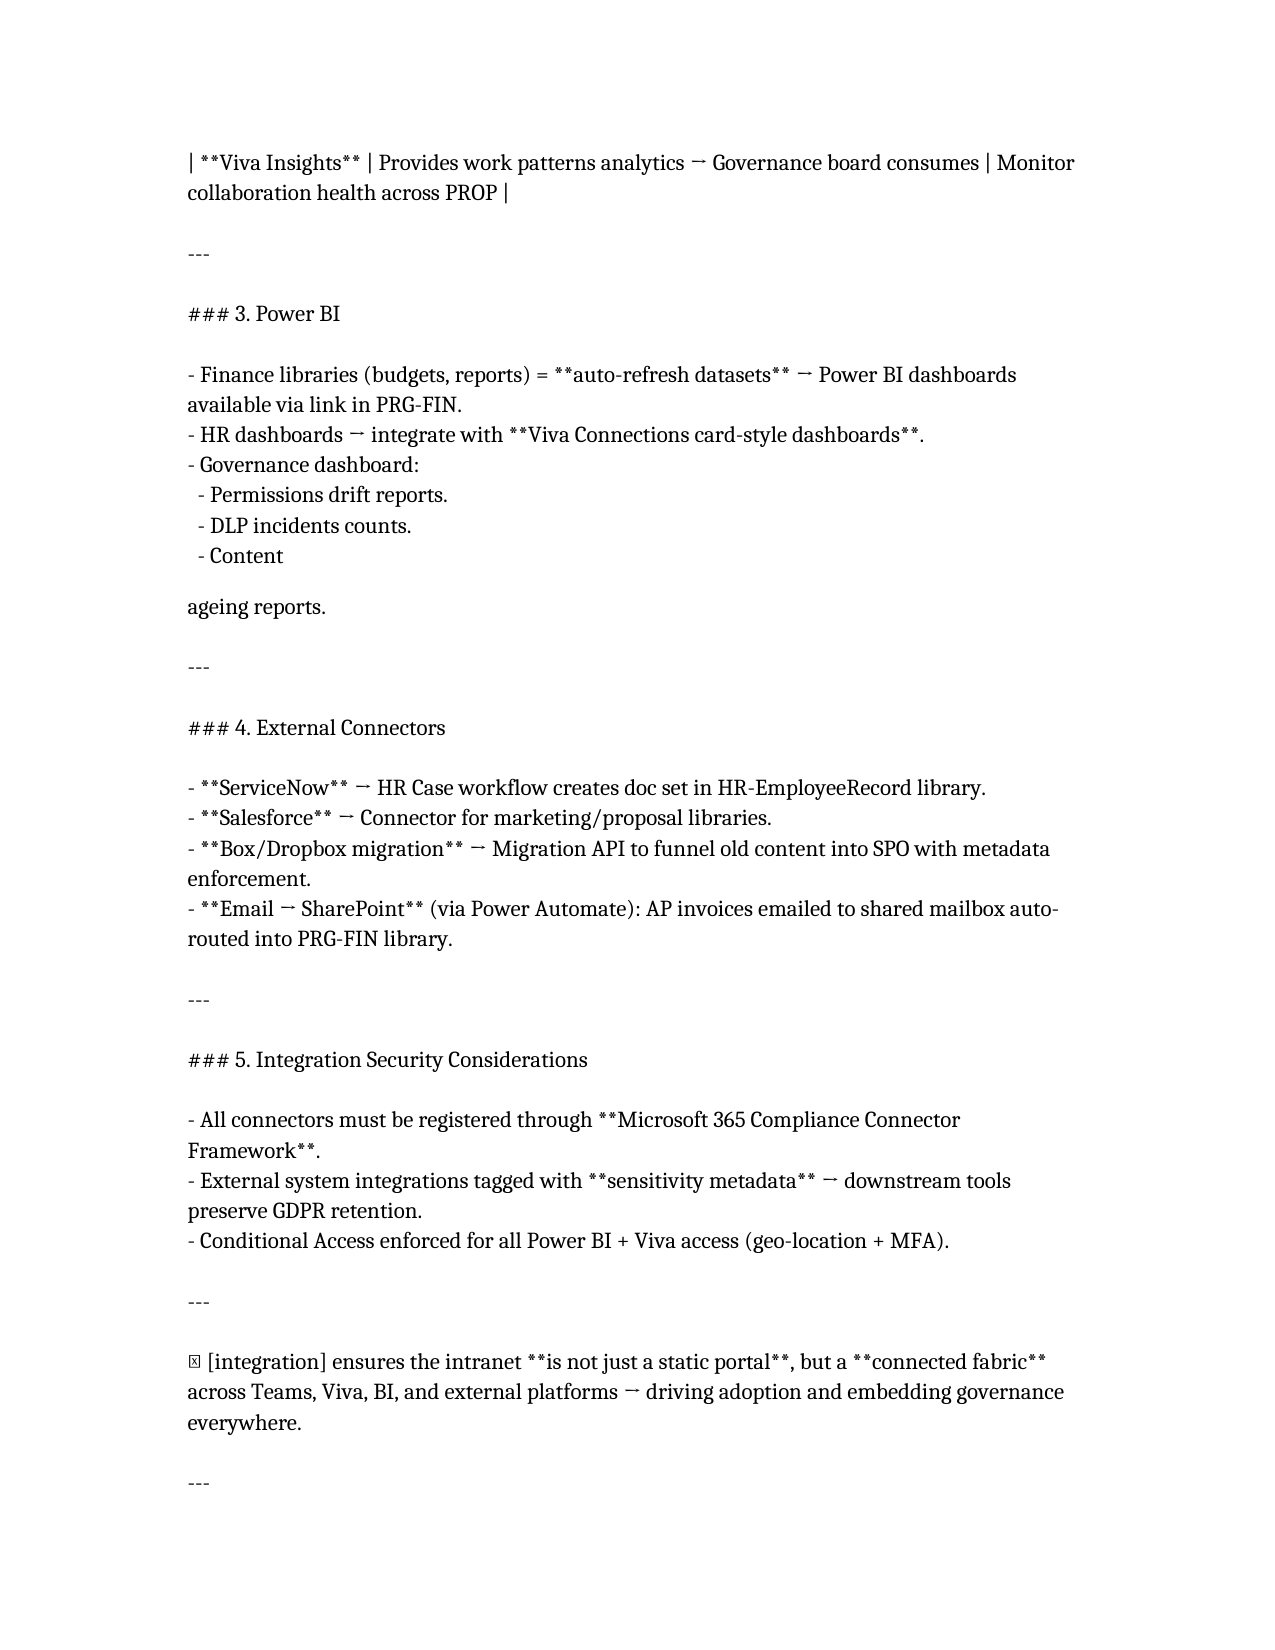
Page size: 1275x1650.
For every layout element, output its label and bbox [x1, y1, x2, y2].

text [187, 594, 1087, 1496]
text [187, 150, 1087, 569]
